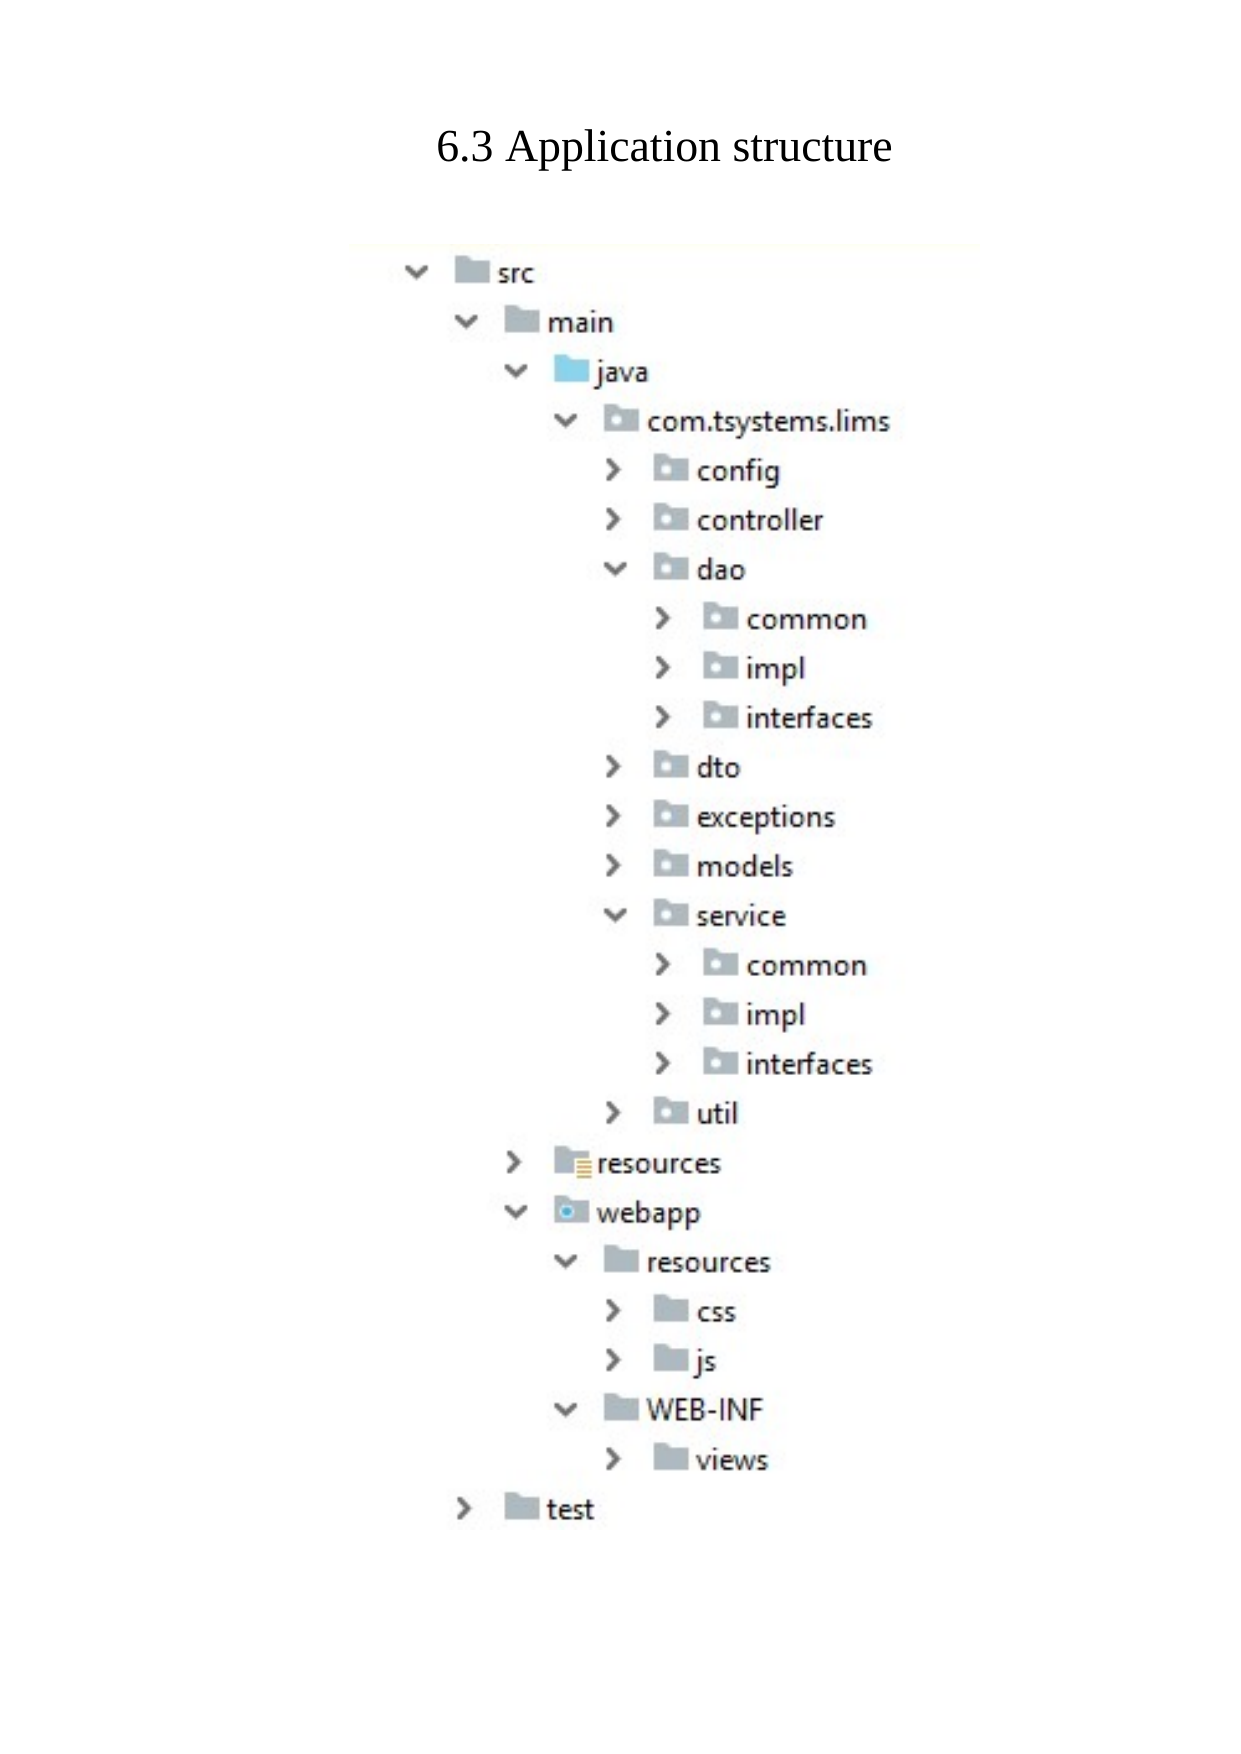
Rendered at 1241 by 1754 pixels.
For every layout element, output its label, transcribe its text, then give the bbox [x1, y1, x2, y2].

text 6.3 Application structure [177, 118, 1152, 171]
picture [349, 244, 980, 1530]
